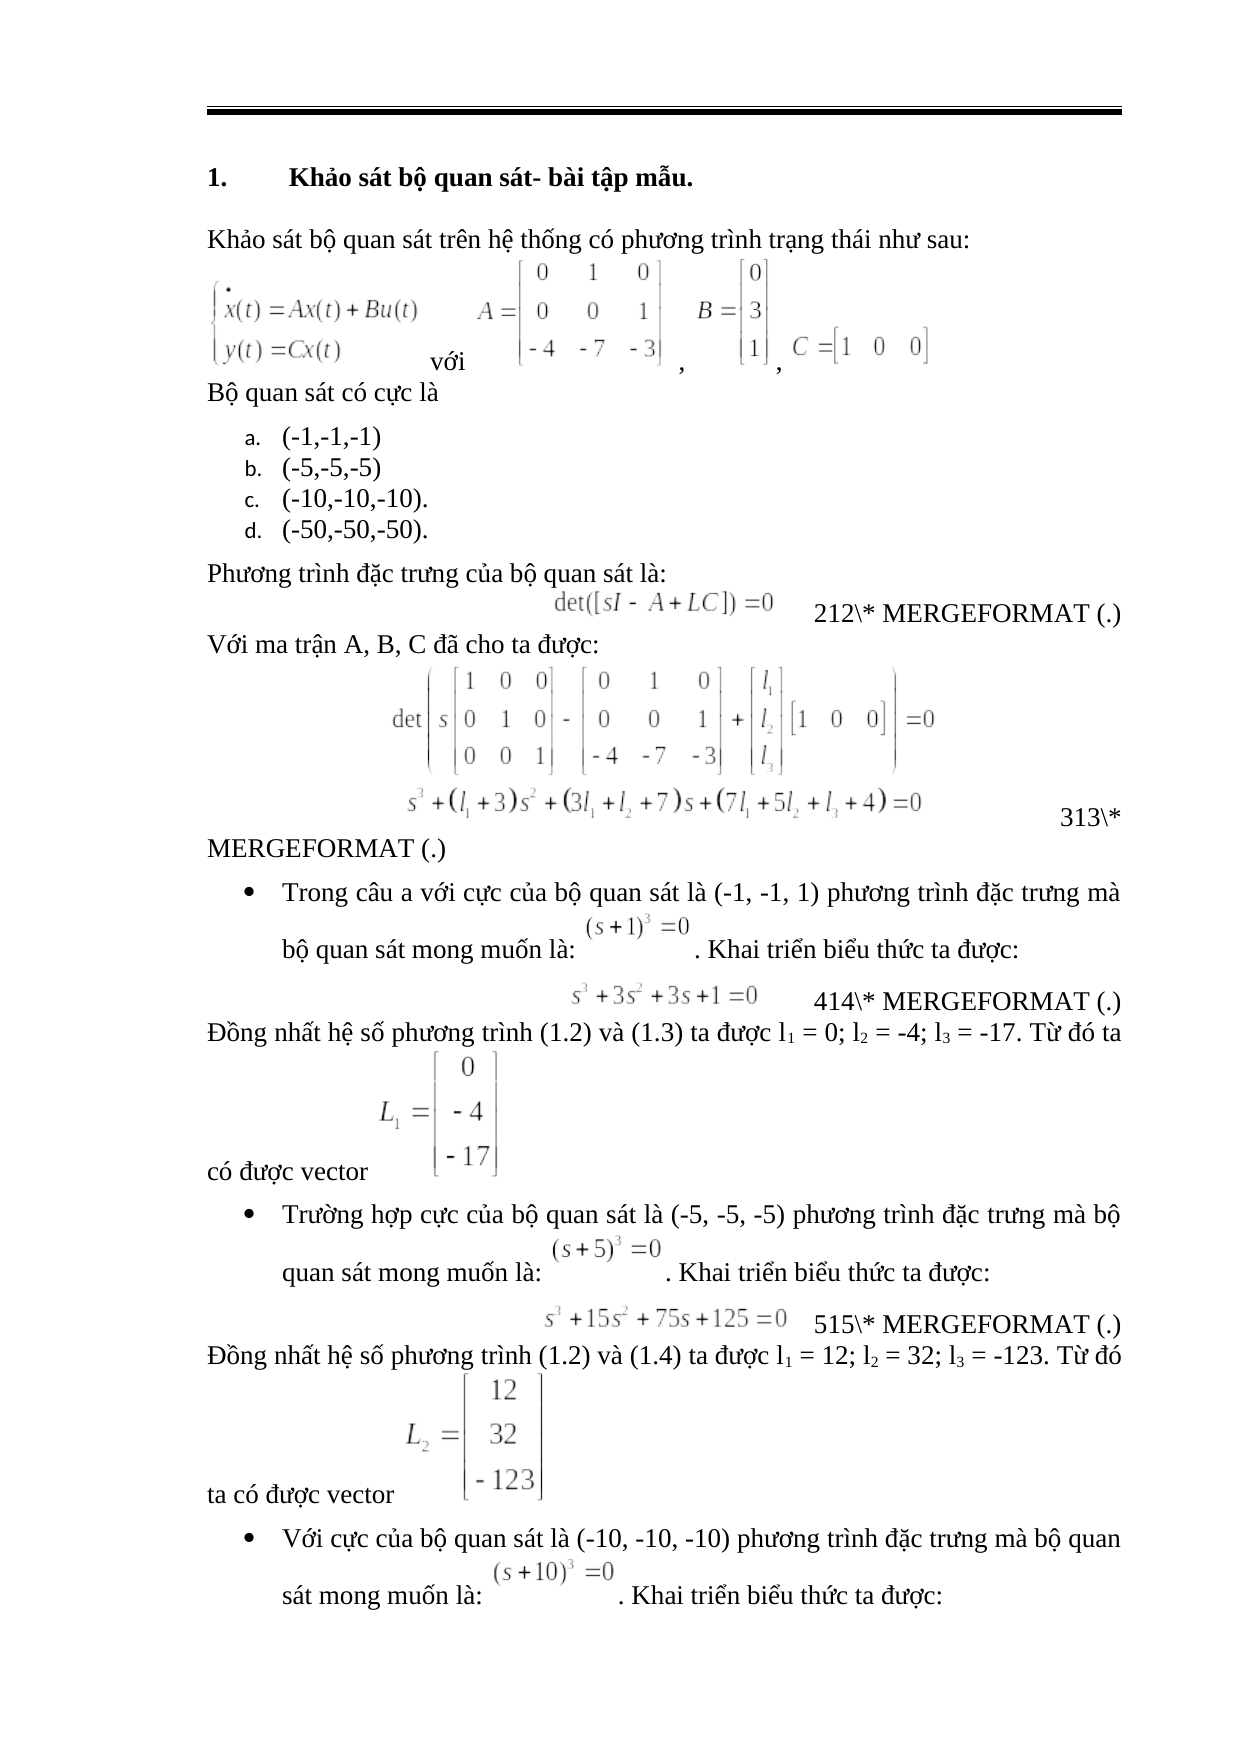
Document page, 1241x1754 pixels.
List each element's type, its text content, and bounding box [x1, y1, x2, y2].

list (-50,-50,-50). [244, 513, 1122, 545]
list Trong câu a với cực của bộ quan sát là (-1, -1, 1) phương trình đặc trưng mà bộ quan sát mong muốn là: . Khai triển biểu thức ta được: [244, 876, 1122, 964]
list Trường hợp cực của bộ quan sát là (-5, -5, -5) phương trình đặc trưng mà bộ quan sát mong muốn là: . Khai triển biểu thức ta được: [244, 1199, 1122, 1287]
subtitle Khảo sát bộ quan sát- bài tập mẫu. [207, 161, 1122, 192]
list (-5,-5,-5) [244, 451, 1122, 482]
text Phương trình đặc trưng của bộ quan sát là: [207, 557, 1122, 588]
list (-1,-1,-1) [244, 420, 1122, 451]
text Khảo sát bộ quan sát trên hệ thống có phương trình trạng thái như sau: [207, 223, 1122, 254]
text Đồng nhất hệ số phương trình (1.2) và (1.3) ta được l1 = 0; l2 = -4; l3 = -17. Từ đó ta có được vector [207, 1016, 1122, 1186]
text với , , [207, 254, 1122, 376]
text Đồng nhất hệ số phương trình (1.2) và (1.4) ta được l1 = 12; l2 = 32; l3 = -123. Từ đó ta có được vector [207, 1339, 1122, 1509]
text Với ma trận A, B, C đã cho ta được: [207, 628, 1122, 659]
list Với cực của bộ quan sát là (-10, -10, -10) phương trình đặc trưng mà bộ quan sát mong muốn là: . Khai triển biểu thức ta được: [244, 1522, 1122, 1610]
list (-10,-10,-10). [244, 482, 1122, 513]
text Bộ quan sát có cực là [207, 376, 1122, 408]
